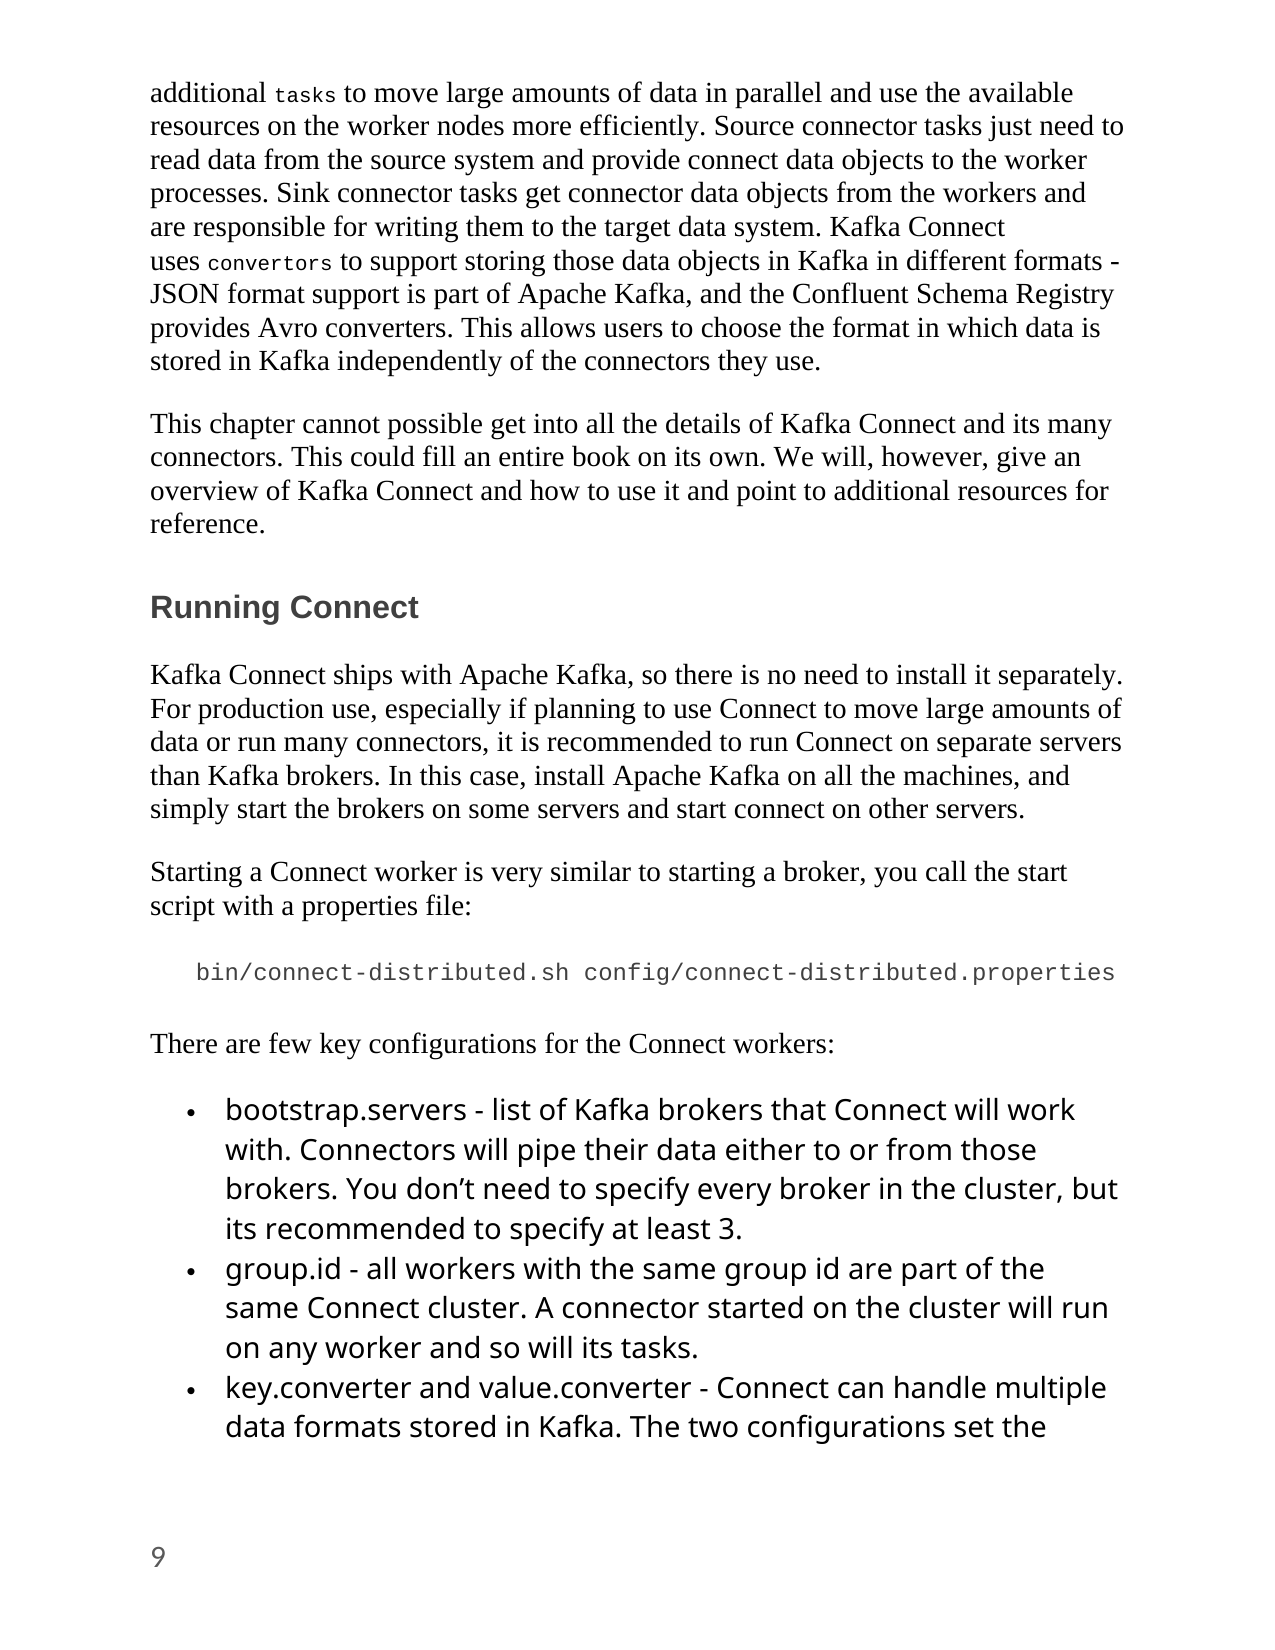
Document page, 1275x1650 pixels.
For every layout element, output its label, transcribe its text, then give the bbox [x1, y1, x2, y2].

list bootstrap.servers - list of Kafka brokers that Connect will work with. Connectors will pipe their data either to or from those brokers. You don’t need to specify every broker in the cluster, but its recommended to specify at least 3. [187, 1089, 1125, 1248]
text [150, 75, 1125, 377]
text There are few key configurations for the Connect workers: [150, 1027, 1125, 1060]
text bin/connect-distributed.sh config/connect-distributed.properties [181, 960, 1125, 987]
text Kafka Connect ships with Apache Kafka, so there is no need to install it separately. For production use, especially if planning to use Connect to move large amounts of data or run many connectors, it is recommended to run Connect on separate servers than Kafka brokers. In this case, install Apache Kafka on all the machines, and simply start the brokers on some servers and start connect on other servers. [150, 657, 1125, 825]
text This chapter cannot possible get into all the details of Kafka Connect and its many connectors. This could fill an entire book on its own. We will, however, give an overview of Kafka Connect and how to use it and point to additional resources for reference. [150, 406, 1125, 540]
subtitle Running Connect [150, 588, 1125, 625]
text Starting a Connect worker is very similar to starting a broker, you call the start script with a properties file: [150, 854, 1125, 921]
list group.id - all workers with the same group id are part of the same Connect cluster. A connector started on the cluster will run on any worker and so will its tasks. [187, 1248, 1125, 1367]
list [187, 1367, 1125, 1446]
